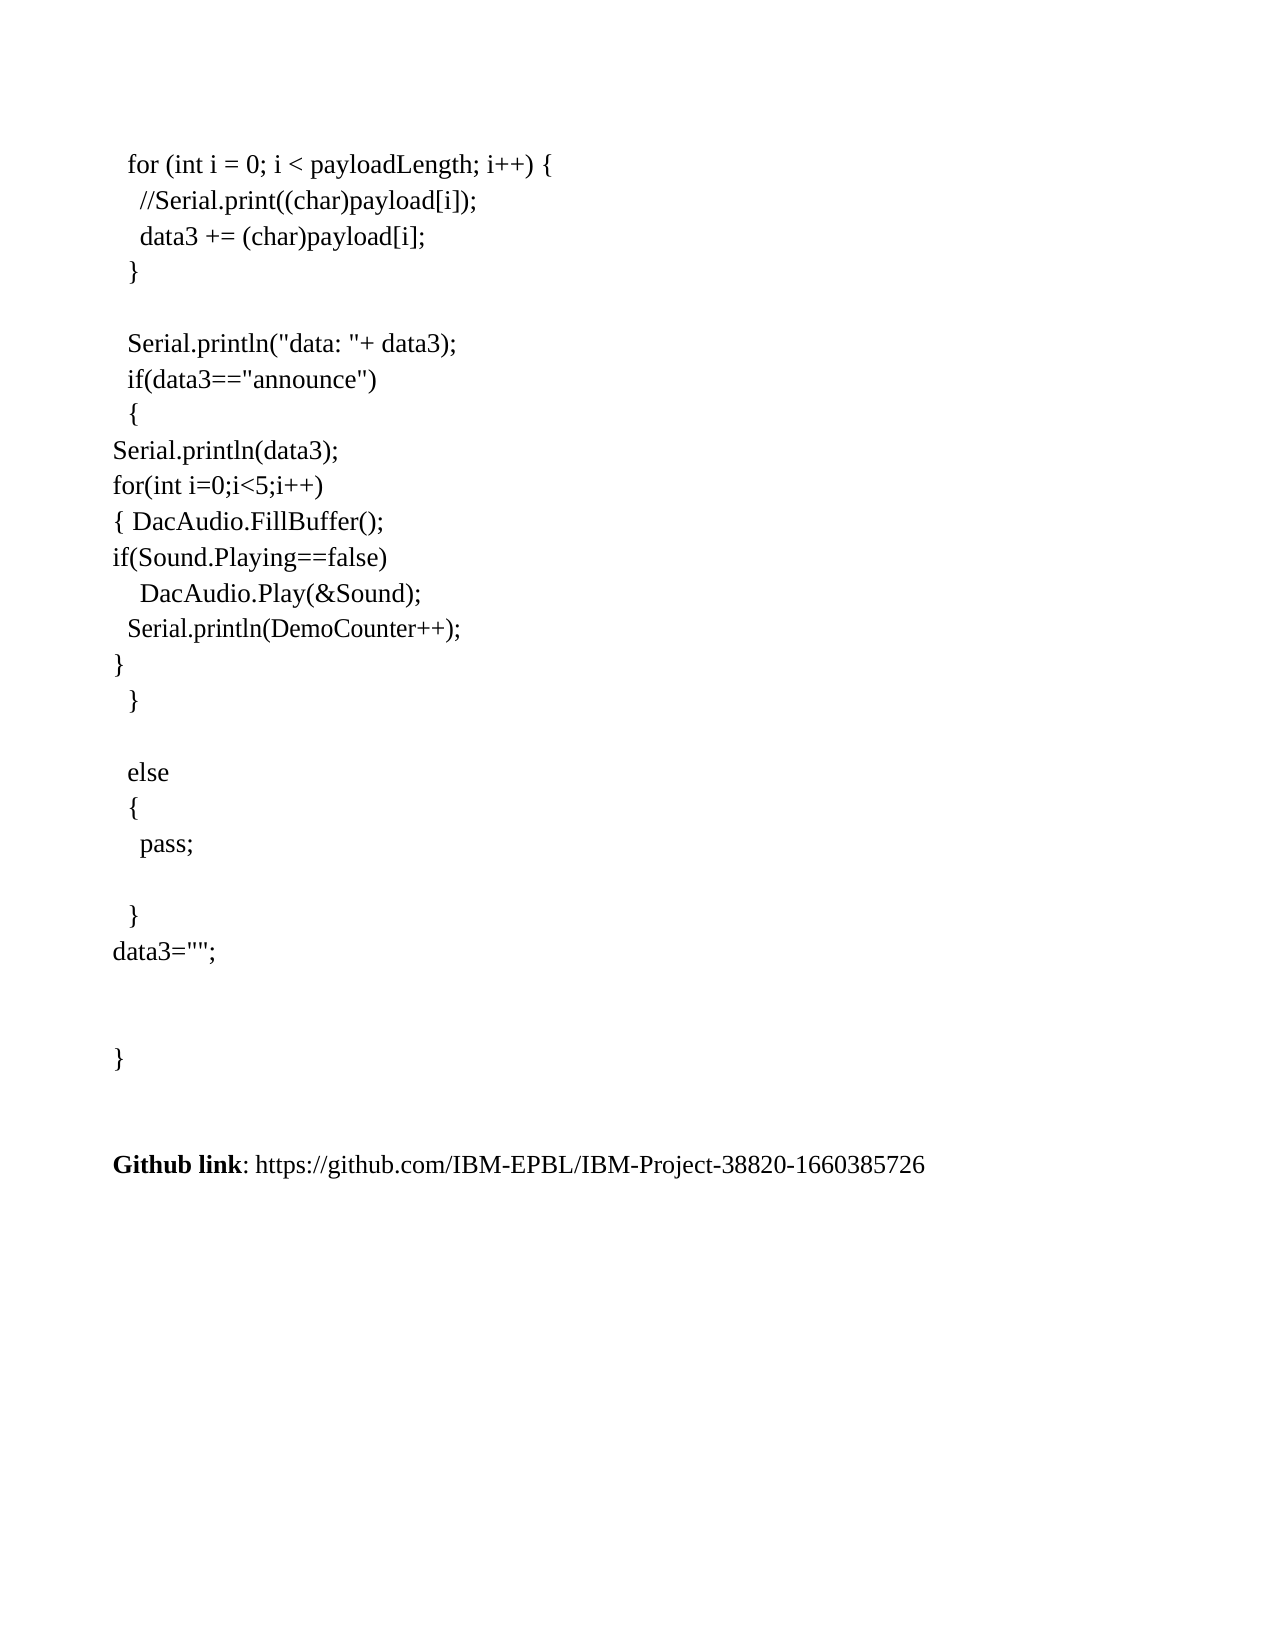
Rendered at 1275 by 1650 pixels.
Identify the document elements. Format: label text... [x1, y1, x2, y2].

text Github link: https://github.com/IBM-EPBL/IBM-Project-38820-1660385726 [112, 1149, 1248, 1179]
text data3=""; [112, 935, 1248, 966]
text } [127, 899, 1248, 930]
text } [112, 1042, 1248, 1074]
text //Serial.print((char)payload[i]); data3 += (char)payload[i]; [139, 184, 489, 251]
text pass; [139, 827, 1248, 858]
text } [127, 256, 1248, 287]
text } [112, 648, 1248, 679]
text { [127, 791, 1248, 823]
text else [127, 756, 1248, 787]
text for (int i = 0; i < payloadLength; i++) { [127, 148, 1248, 179]
text DacAudio.Play(&Sound); Serial.println(DemoCounter++); [127, 577, 707, 644]
text Serial.println("data: "+ data3); if(data3=="announce") [127, 327, 489, 394]
text { [127, 398, 1248, 429]
text Serial.println(data3); for(int i=0;i<5;i++){ DacAudio.FillBuffer(); if(Sound.Playing==false) [112, 434, 396, 572]
text } [127, 684, 1248, 715]
